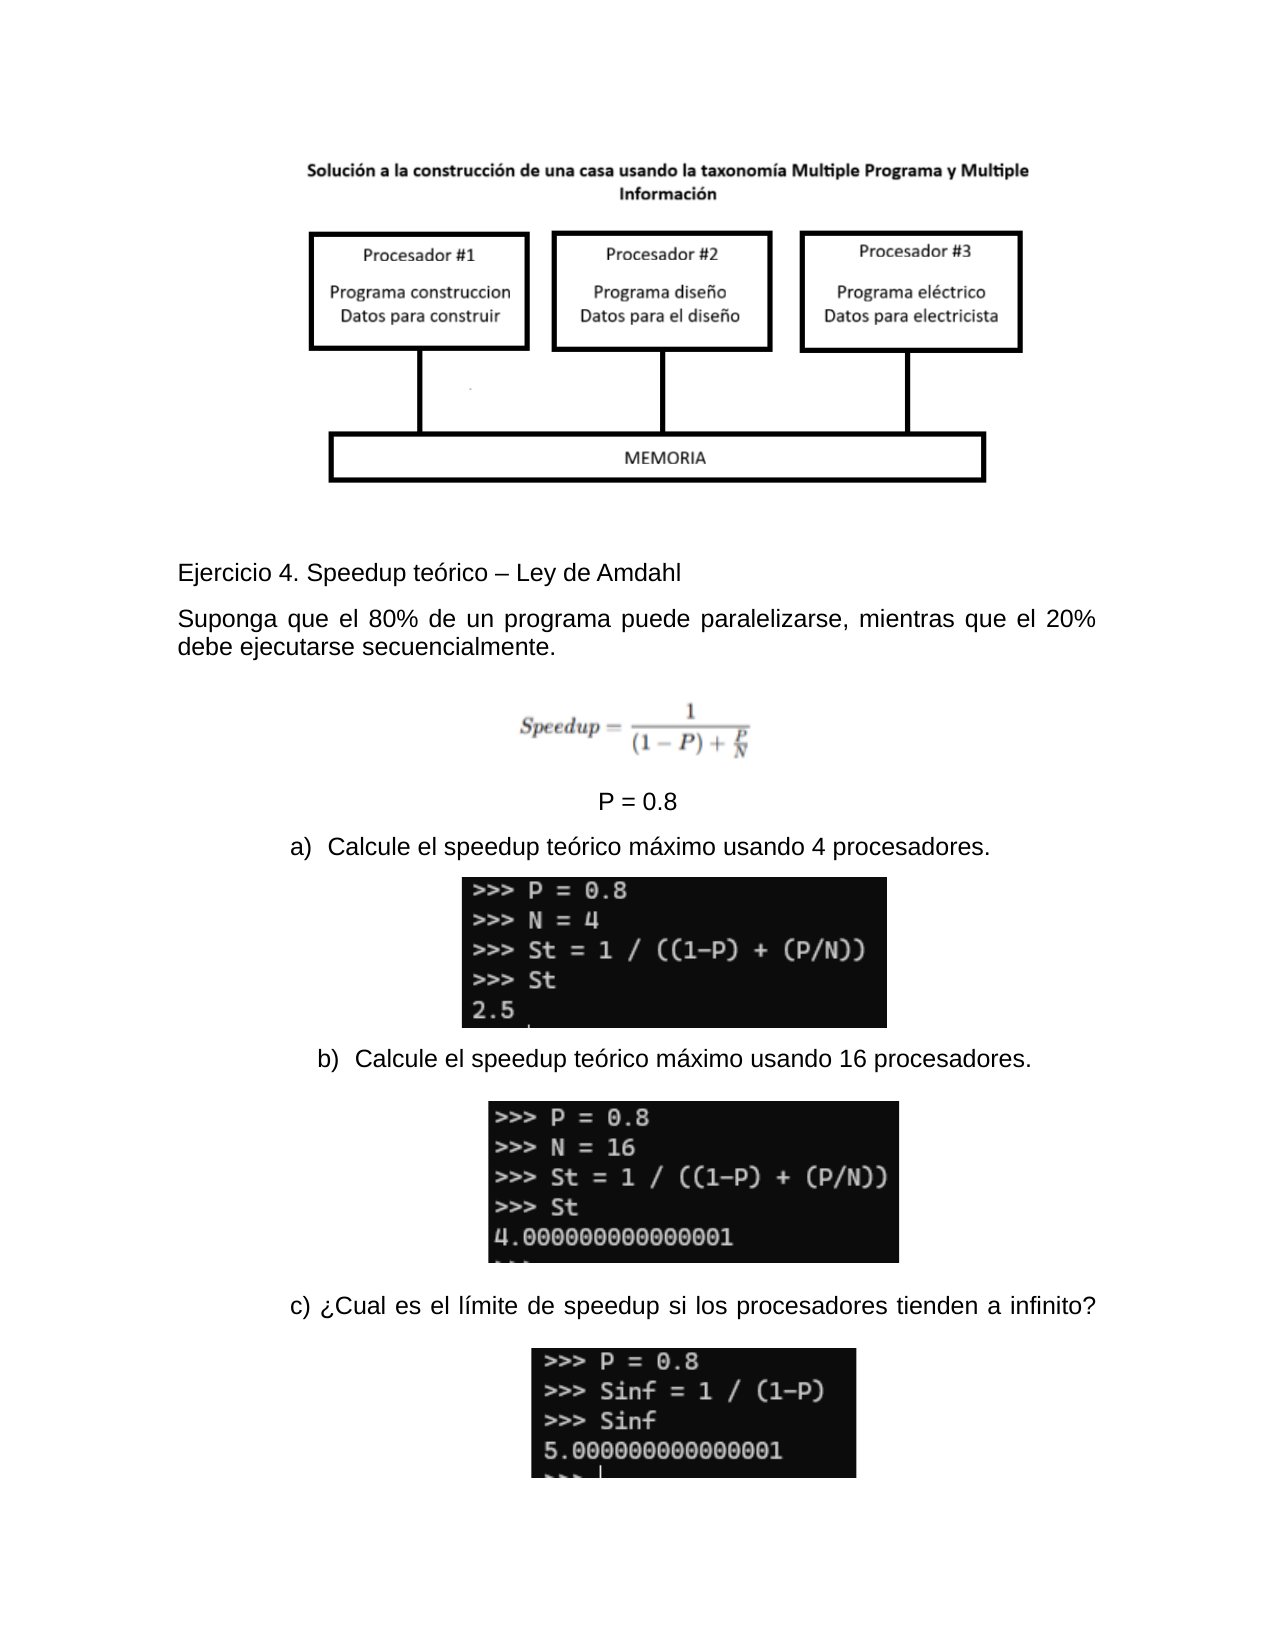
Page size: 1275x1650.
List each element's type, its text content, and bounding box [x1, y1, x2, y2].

text Suponga que el 80% de un programa puede paralelizarse, mientras que el 20% debe ejecutarse secuencialmente. [177, 604, 1098, 661]
picture [531, 1348, 857, 1478]
picture [461, 877, 887, 1028]
list Calcule el speedup teórico máximo usando 4 procesadores. [290, 832, 1098, 861]
text P = 0.8 [177, 787, 1098, 815]
text Ejercicio 4. Speedup teórico – Ley de Amdahl [177, 558, 1098, 587]
picture [502, 677, 773, 770]
picture [488, 1101, 900, 1263]
picture [289, 147, 1053, 513]
list c) ¿Cual es el límite de speedup si los procesadores tienden a infinito? [290, 1291, 1098, 1348]
